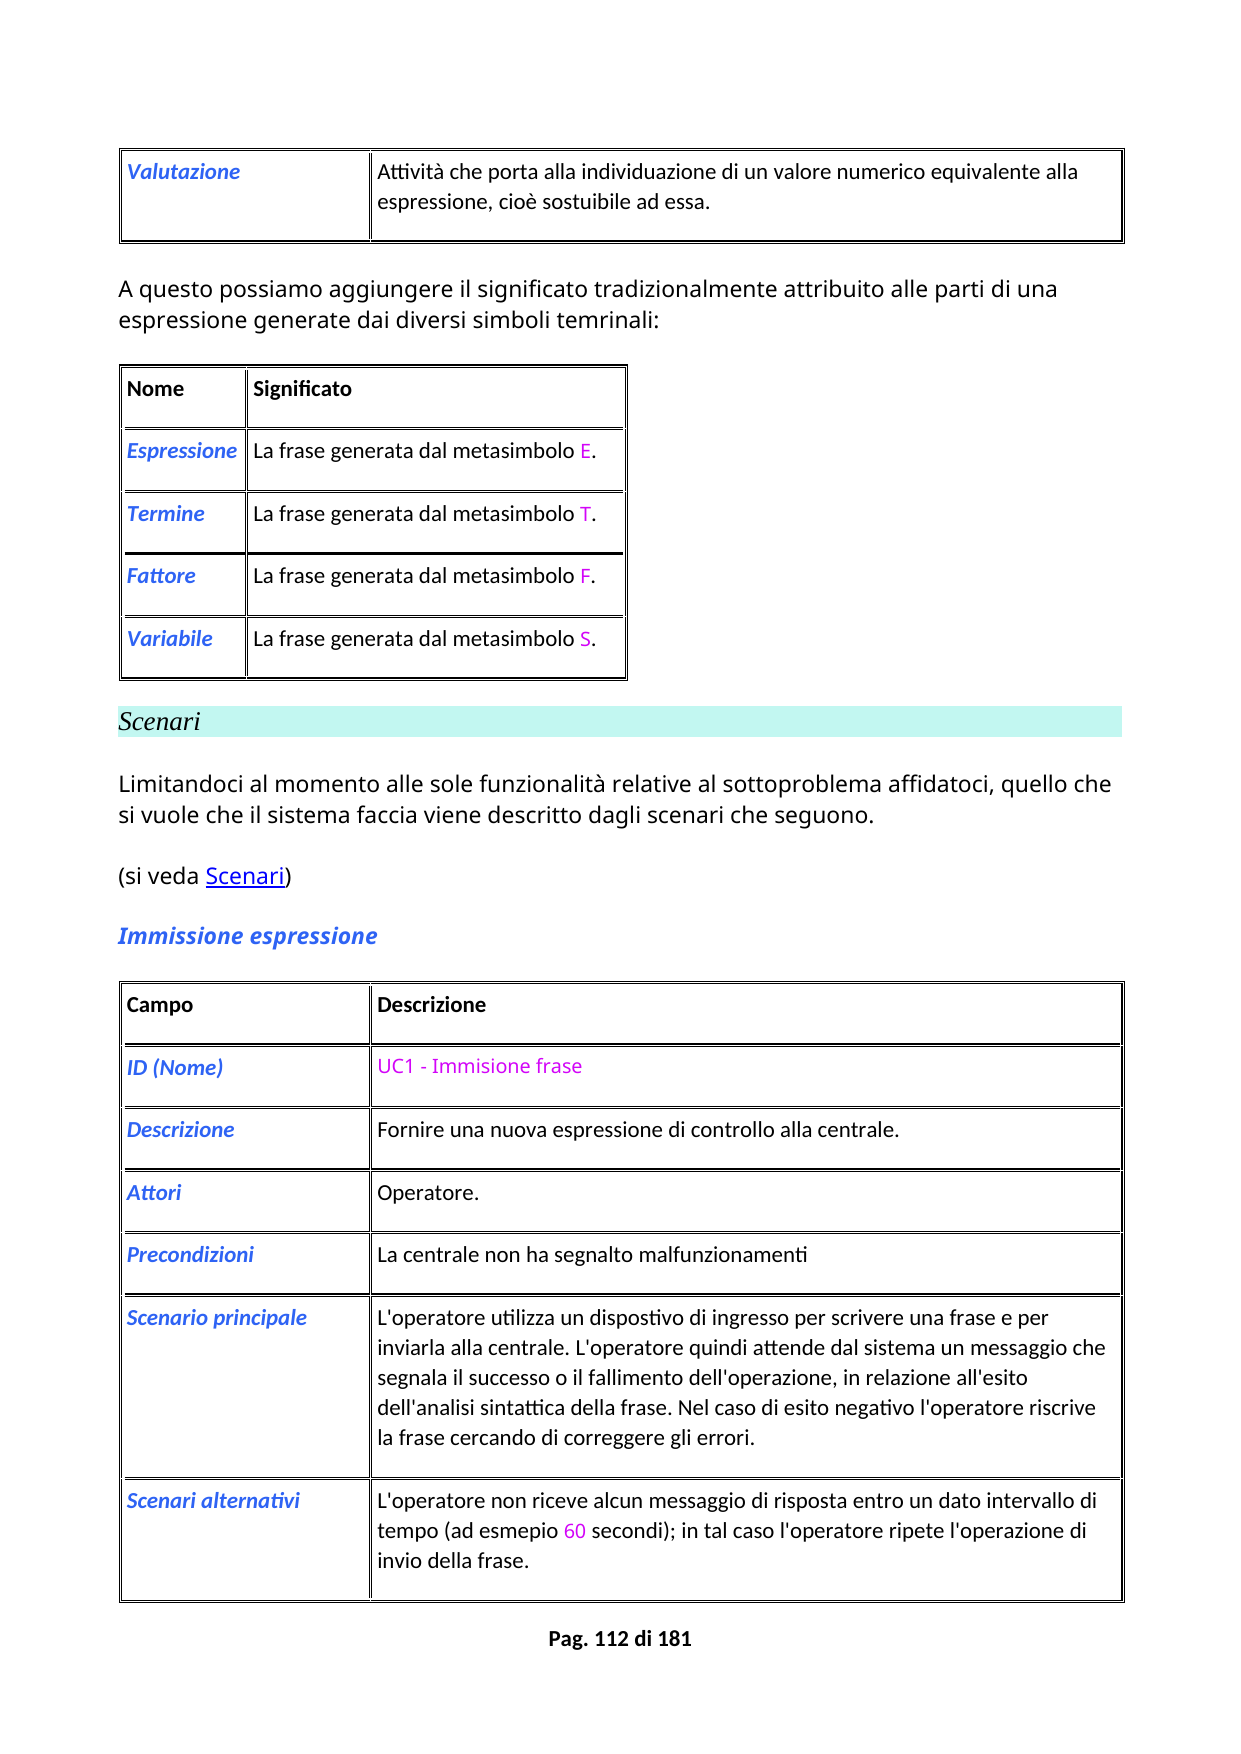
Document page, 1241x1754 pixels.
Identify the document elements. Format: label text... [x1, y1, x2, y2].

table_header Significato [247, 368, 625, 427]
table_header Nome [122, 368, 247, 427]
table_cell ID (Nome) [122, 1043, 369, 1106]
table_header Campo [122, 984, 371, 1043]
table_cell La frase generata dal metasimbolo S. [247, 615, 626, 677]
table_cell Attori [122, 1168, 369, 1231]
table_cell Precondizioni [120, 1231, 371, 1293]
table_cell L'operatore non riceve alcun messaggio di risposta entro un dato intervallo di tempo (ad esmepio 60 secondi); in tal caso l'operatore ripete l'operazione di invio della frase. [371, 1477, 1123, 1599]
subtitle Scenari [118, 706, 1122, 737]
text (si veda Scenari) [118, 860, 1122, 891]
table_cell La centrale non ha segnalto malfunzionamenti [371, 1231, 1123, 1293]
text Limitandoci al momento alle sole funzionalità relative al sottoproblema affidatoci, quello che si vuole che il sistema faccia viene descritto dagli scenari che seguono. [118, 768, 1122, 831]
table_cell Valutazione [122, 151, 371, 240]
table_cell La frase generata dal metasimbolo F. [248, 552, 625, 615]
table_cell Scenari alternativi [120, 1477, 371, 1599]
table_cell Espressione [120, 427, 247, 489]
text A questo possiamo aggiungere il significato tradizionalmente attribuito alle parti di una espressione generate dai diversi simboli temrinali: [118, 273, 1122, 335]
table_cell La frase generata dal metasimbolo E. [247, 427, 626, 489]
table_cell L'operatore utilizza un dispostivo di ingresso per scrivere una frase e per inviarla alla centrale. L'operatore quindi attende dal sistema un messaggio che segnala il successo o il fallimento dell'operazione, in relazione all'esito dell'analisi sintattica della frase. Nel caso di esito negativo l'operatore riscrive la frase cercando di correggere gli errori. [372, 1293, 1122, 1477]
table_cell Attività che porta alla individuazione di un valore numerico equivalente alla espressione, cioè sostuibile ad essa. [371, 151, 1121, 240]
table_cell Fornire una nuova espressione di controllo alla centrale. [371, 1106, 1123, 1168]
table_cell Operatore. [372, 1168, 1122, 1231]
text Immissione espressione [118, 920, 1122, 952]
table_cell Descrizione [120, 1106, 371, 1168]
table_cell Termine [122, 490, 245, 552]
table_cell Fattore [122, 552, 245, 615]
table_cell La frase generata dal metasimbolo T. [248, 490, 625, 552]
table_header Descrizione [371, 984, 1121, 1043]
table_cell Scenario principale [122, 1293, 369, 1477]
table_cell Variabile [120, 615, 247, 677]
table_cell UC1 - Immisione frase [372, 1043, 1122, 1106]
